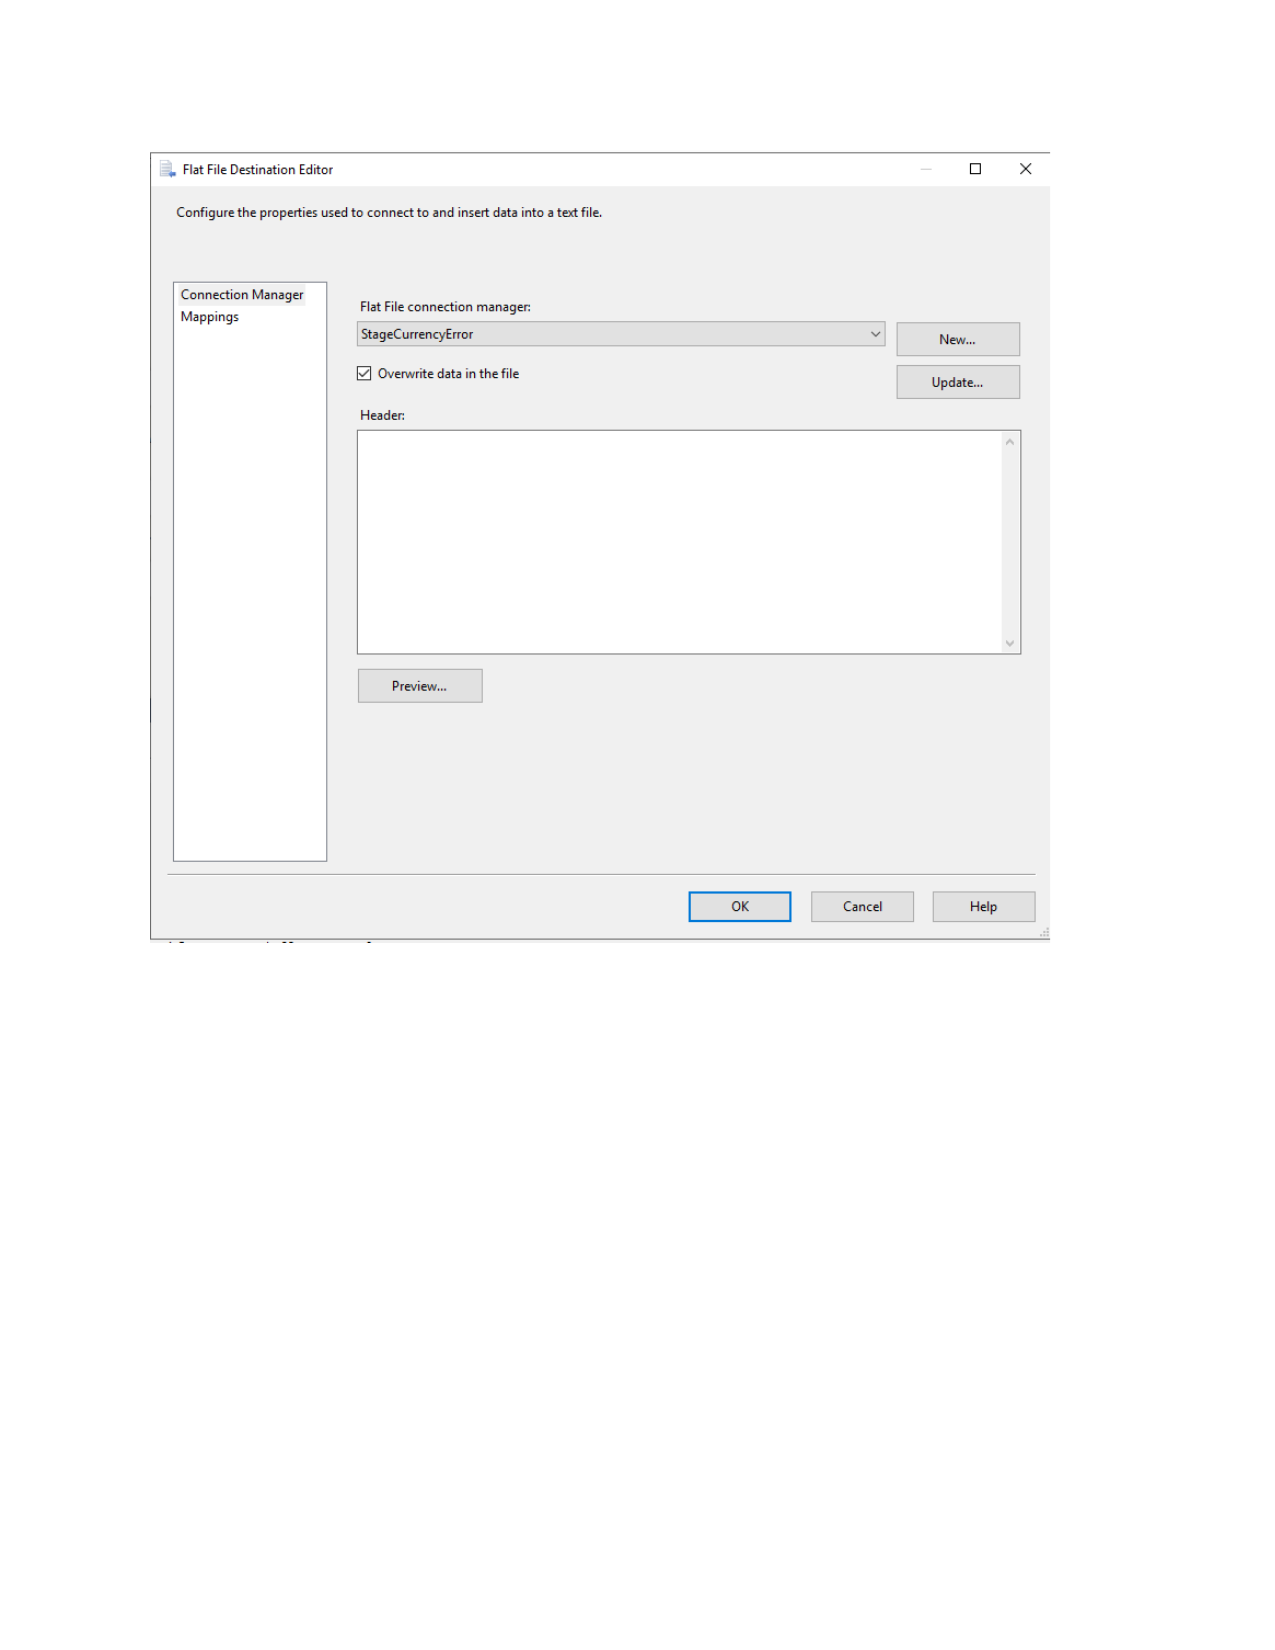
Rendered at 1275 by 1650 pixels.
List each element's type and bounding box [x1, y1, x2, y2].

picture [150, 150, 1050, 943]
